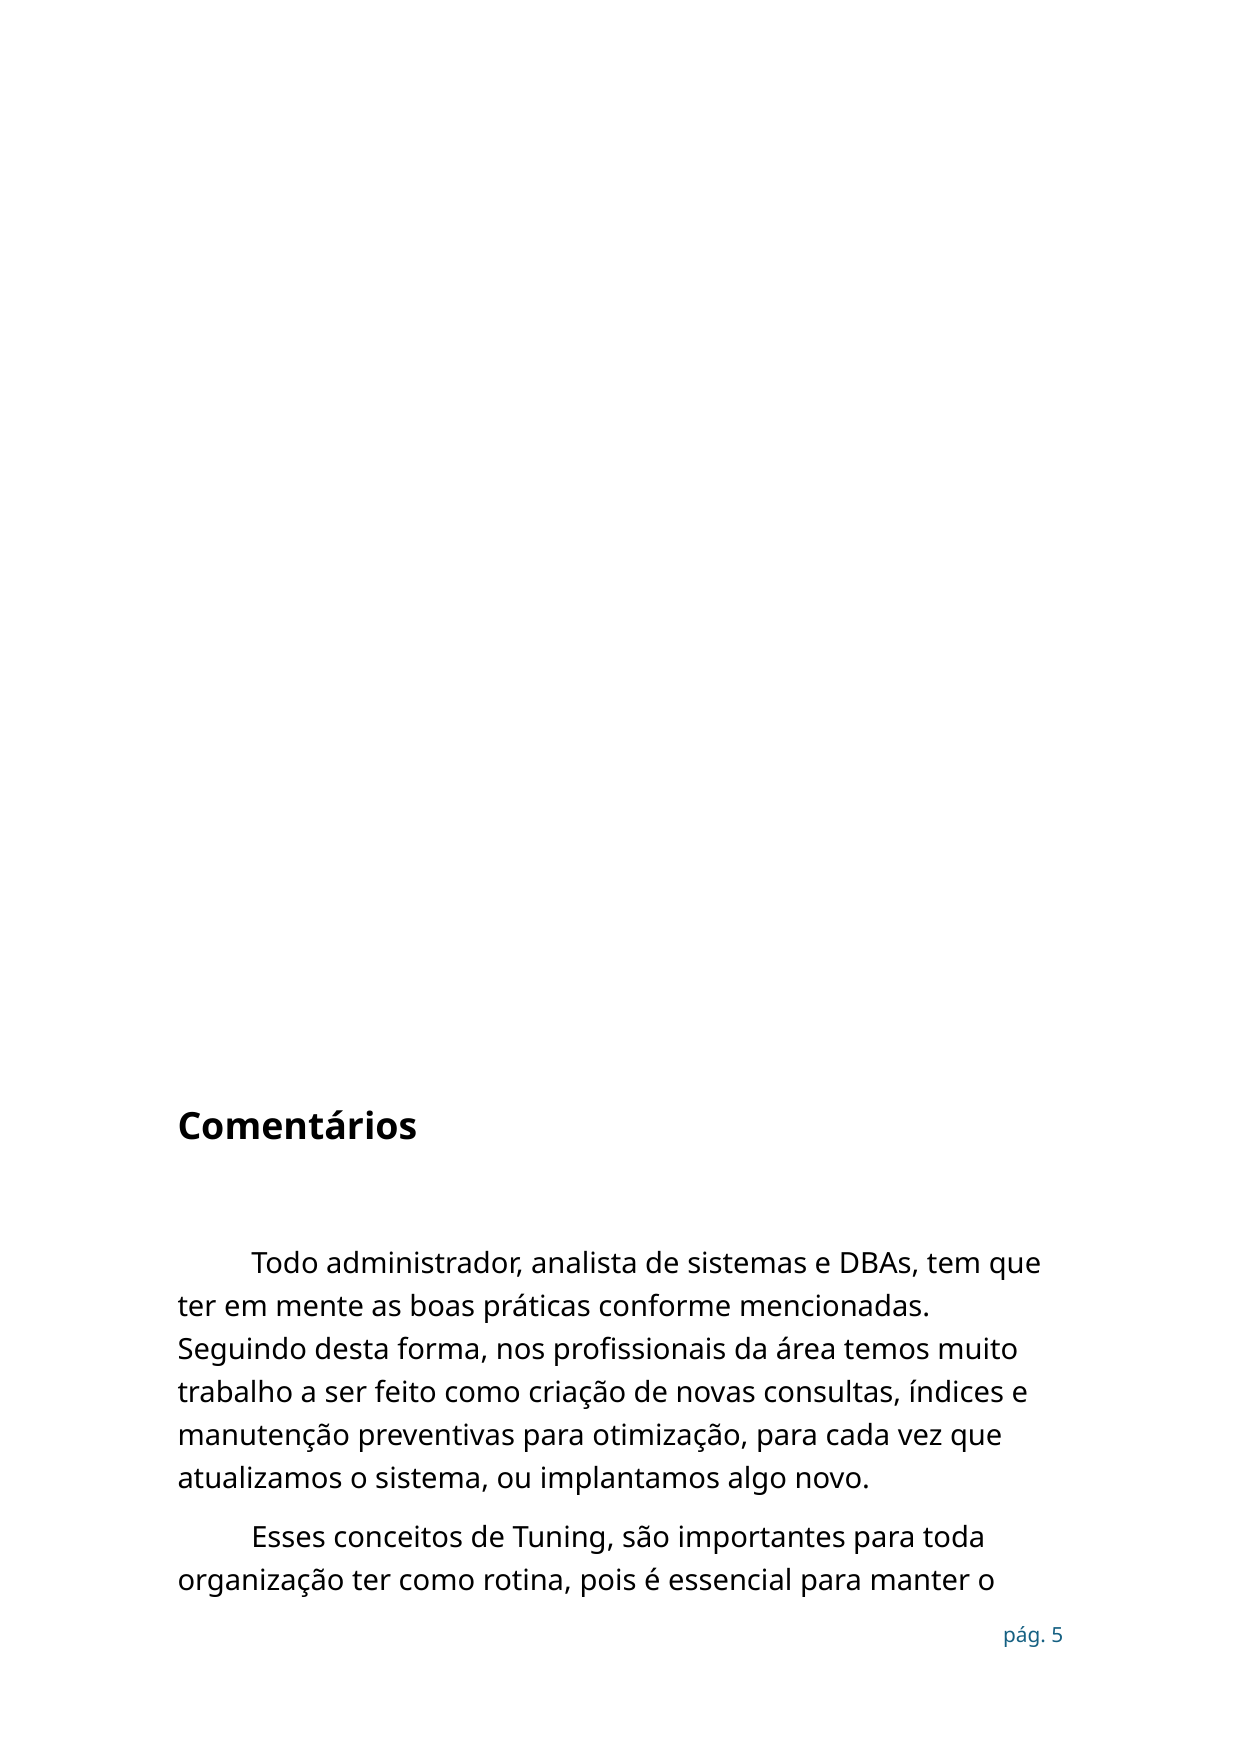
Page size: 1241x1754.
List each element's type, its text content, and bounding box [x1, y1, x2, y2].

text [177, 1516, 1063, 1599]
text Comentários [177, 1099, 1063, 1150]
text Todo administrador, analista de sistemas e DBAs, tem que ter em mente as boas práticas conforme mencionadas. Seguindo desta forma, nos profissionais da área temos muito trabalho a ser feito como criação de novas consultas, índices e manutenção preventivas para otimização, para cada vez que atualizamos o sistema, ou implantamos algo novo. [177, 1243, 1063, 1497]
